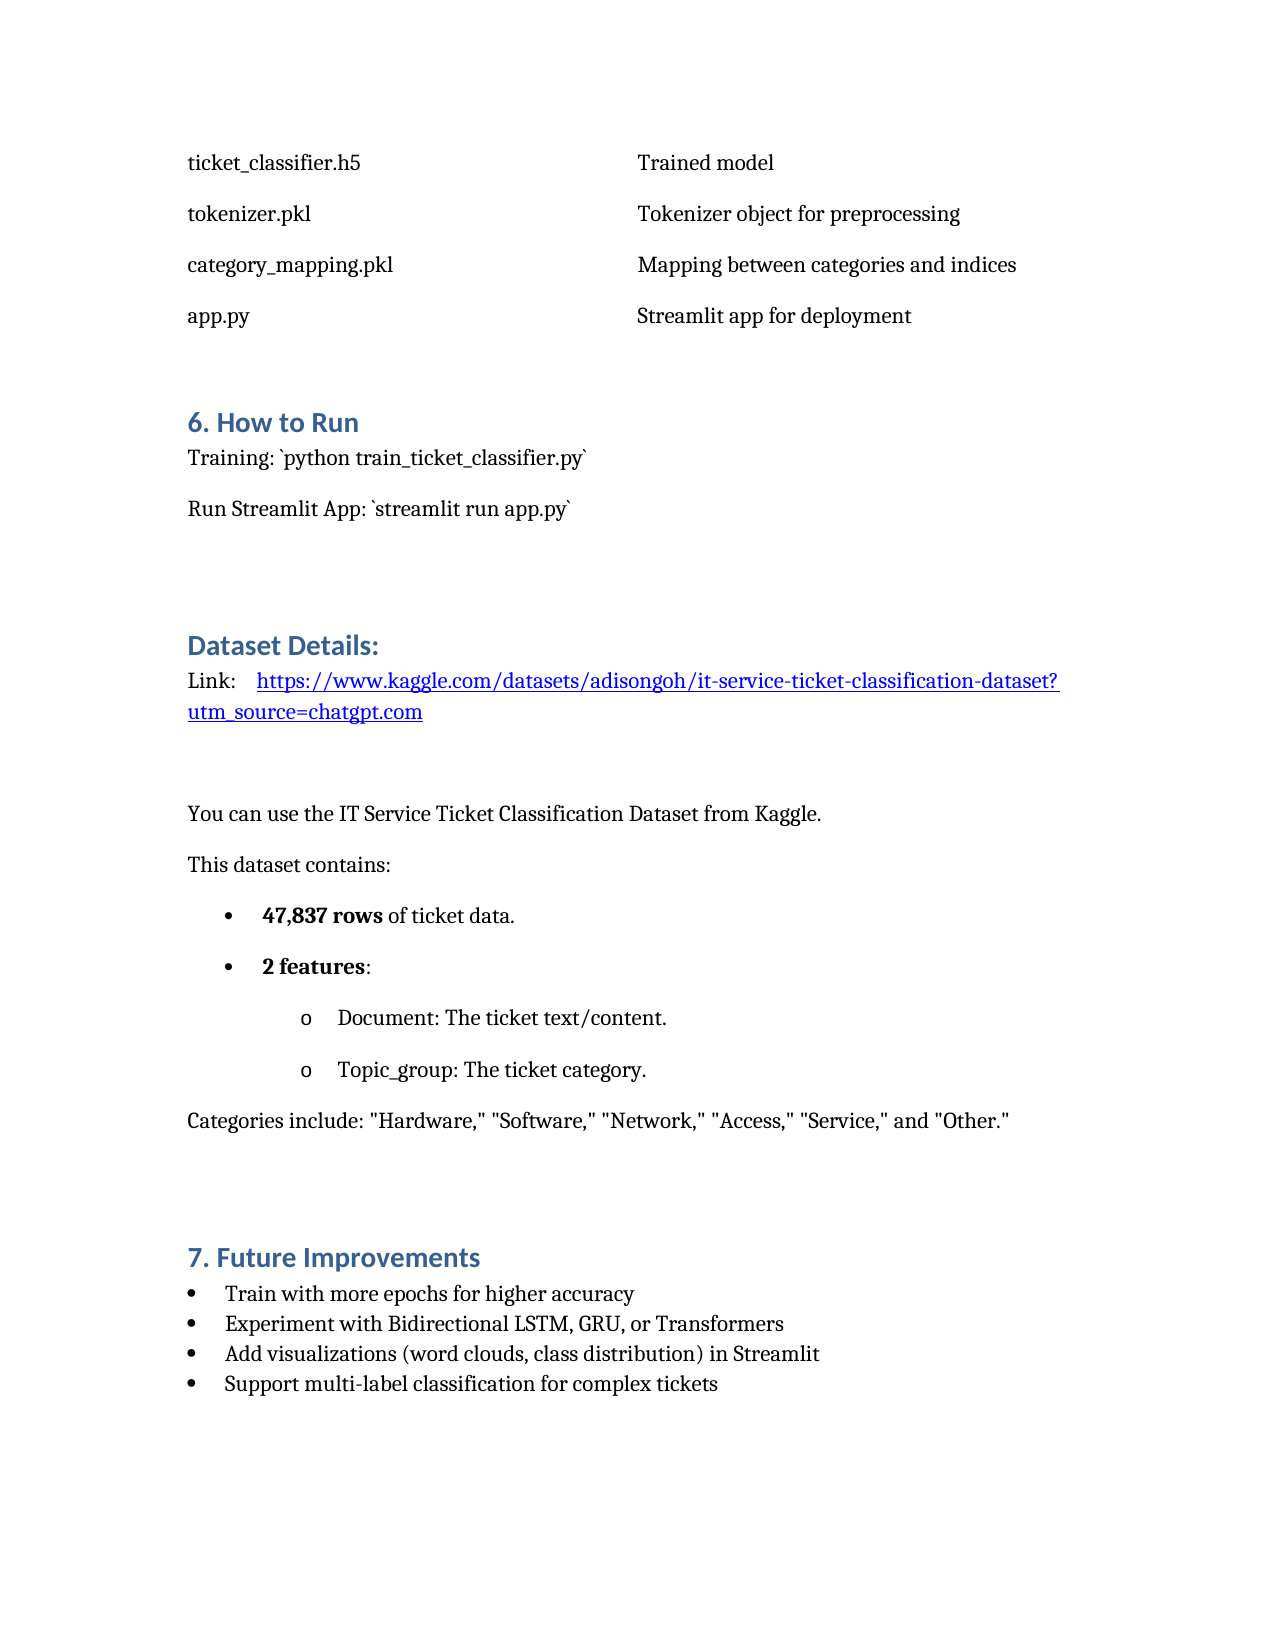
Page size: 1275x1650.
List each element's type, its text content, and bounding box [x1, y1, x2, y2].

list Document: The ticket text/content. [300, 1005, 1087, 1032]
table_cell Streamlit app for deployment [626, 303, 1076, 354]
table_cell app.py [176, 303, 626, 354]
table_cell Trained model [626, 150, 1076, 201]
table_cell ticket_classifier.h5 [176, 150, 626, 201]
table_cell Tokenizer object for preprocessing [626, 201, 1076, 252]
list Experiment with Bidirectional LSTM, GRU, or Transformers [187, 1311, 1087, 1337]
table_cell Mapping between categories and indices [626, 252, 1076, 303]
table_cell category_mapping.pkl [176, 252, 626, 303]
list 47,837 rows of ticket data. [225, 903, 1087, 929]
text Link: https://www.kaggle.com/datasets/adisongoh/it-service-ticket-classification-dataset?utm_source=chatgpt.com [187, 668, 1087, 725]
text Run Streamlit App: `streamlit run app.py` [187, 496, 1087, 522]
text Training: `python train_ticket_classifier.py` [187, 445, 1087, 471]
text This dataset contains: [187, 852, 1087, 878]
list Train with more epochs for higher accuracy [187, 1280, 1087, 1307]
table_cell tokenizer.pkl [176, 201, 626, 252]
subtitle 7. Future Improvements [187, 1239, 1087, 1275]
text Categories include: "Hardware," "Software," "Network," "Access," "Service," and "Other." [187, 1108, 1087, 1134]
subtitle 6. How to Run [187, 404, 1087, 440]
text You can use the IT Service Ticket Classification Dataset from Kaggle. [187, 801, 1087, 827]
list Support multi-label classification for complex tickets [187, 1371, 1087, 1397]
list Topic_group: The ticket category. [300, 1056, 1087, 1083]
list 2 features: [225, 954, 1087, 980]
list Add visualizations (word clouds, class distribution) in Streamlit [187, 1341, 1087, 1367]
subtitle Dataset Details: [187, 627, 1087, 663]
